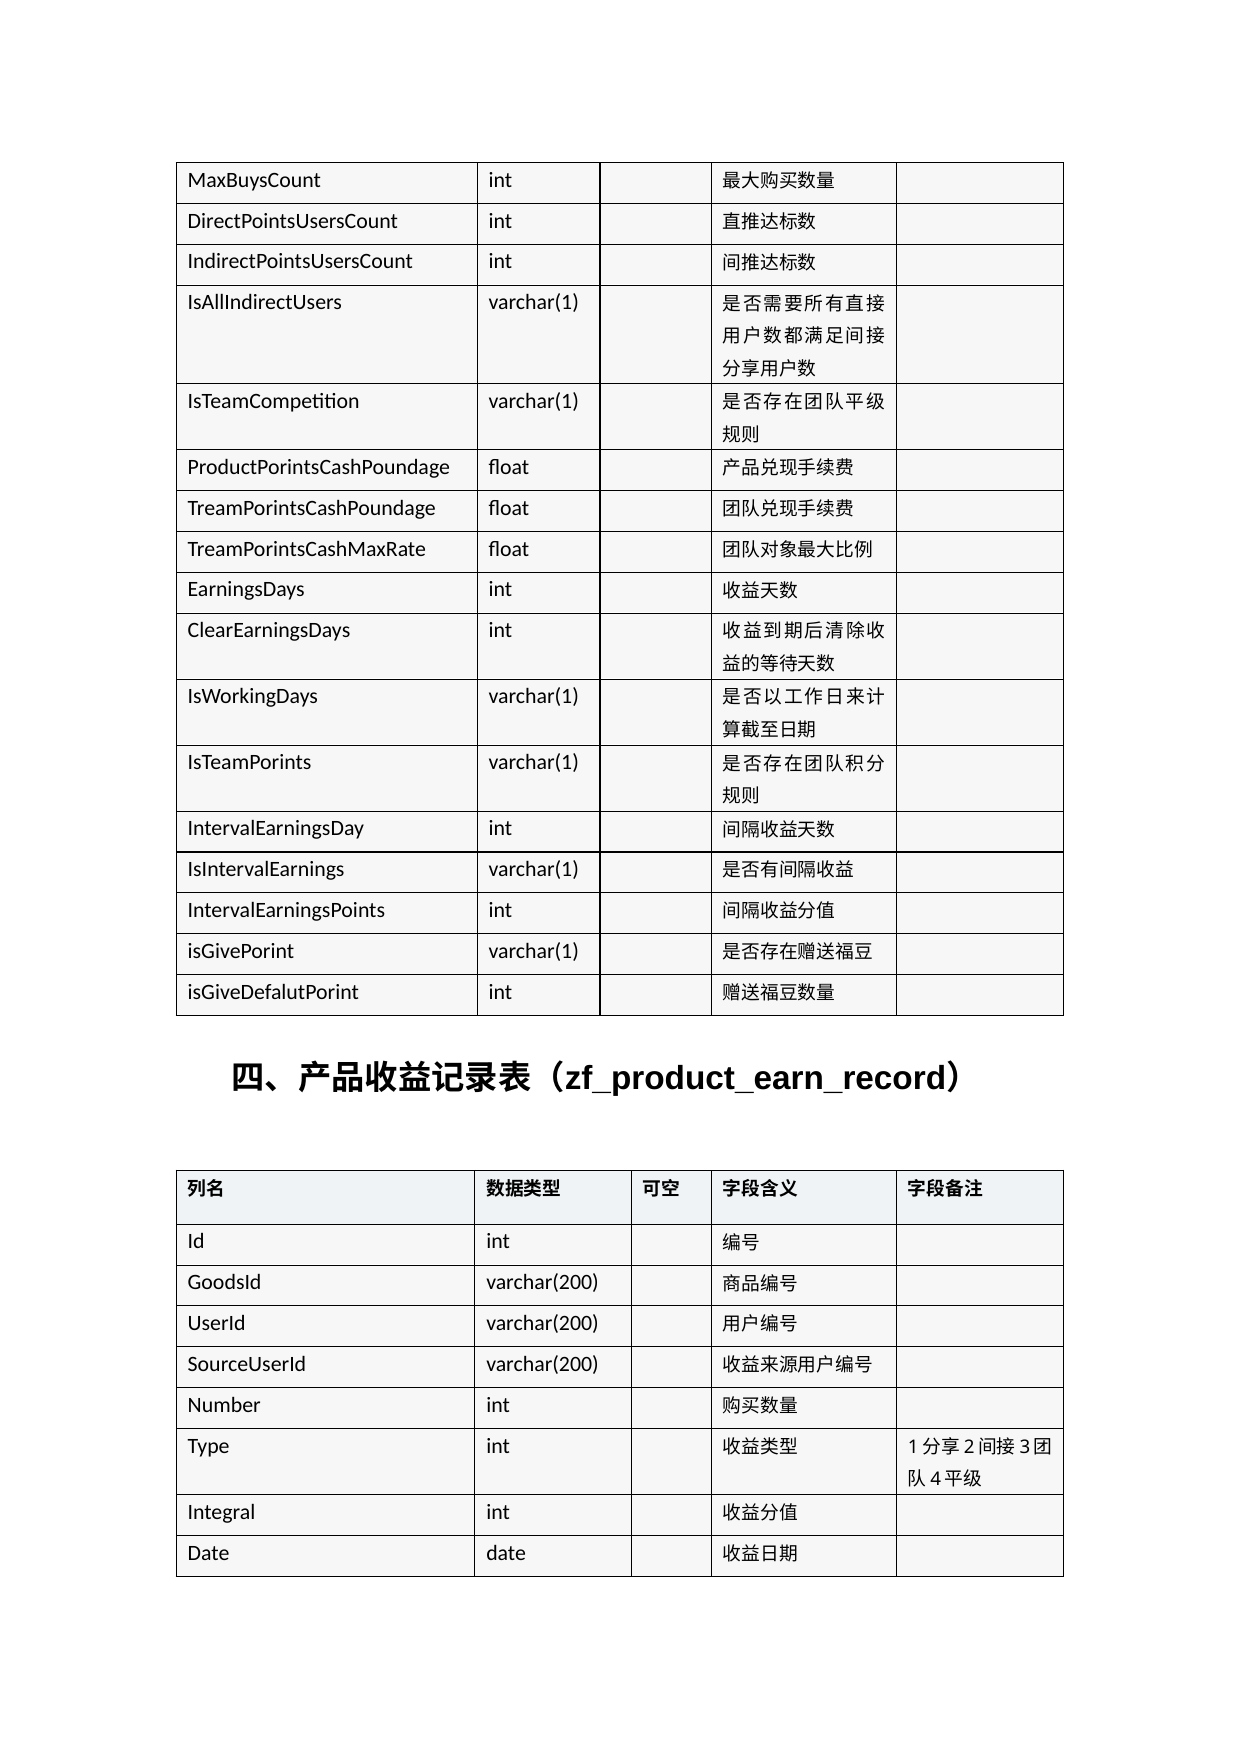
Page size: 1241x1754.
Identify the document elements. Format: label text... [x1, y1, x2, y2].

table_cell [601, 573, 711, 612]
table_cell 是否存在赠送福豆 [712, 934, 896, 974]
table_cell [897, 853, 1063, 892]
table_cell 是否存在团队平级规则 [712, 384, 896, 449]
table_cell Date [177, 1536, 474, 1576]
table_cell varchar(1) [478, 934, 599, 974]
table_cell [897, 1495, 1063, 1535]
table_cell [897, 934, 1063, 974]
table_cell 收益到期后清除收益的等待天数 [712, 614, 896, 678]
table_cell [601, 975, 711, 1015]
table_cell UserId [177, 1306, 474, 1346]
table_cell 产品兑现手续费 [712, 450, 896, 490]
table_cell [897, 491, 1063, 531]
table_cell 编号 [712, 1225, 896, 1264]
table_cell 间推达标数 [712, 245, 896, 284]
table_cell varchar(1) [478, 680, 599, 744]
table_cell [897, 450, 1063, 490]
table_cell [601, 450, 711, 490]
table_cell [632, 1347, 711, 1387]
table_cell [601, 245, 711, 284]
table_cell 收益天数 [712, 573, 896, 612]
table_cell [632, 1225, 711, 1264]
table_cell 间隔收益分值 [712, 893, 896, 933]
table_cell Integral [177, 1495, 474, 1535]
table_header 数据类型 [475, 1171, 631, 1224]
table_cell [601, 680, 711, 744]
table_cell 商品编号 [712, 1266, 896, 1305]
table_cell [632, 1495, 711, 1535]
table_cell TreamPorintsCashPoundage [177, 491, 477, 531]
table_cell varchar(1) [478, 746, 599, 811]
table_cell [632, 1306, 711, 1346]
table_header 可空 [632, 1171, 711, 1224]
table_cell int [475, 1495, 631, 1535]
table_cell 间隔收益天数 [712, 812, 896, 851]
table_cell varchar(1) [478, 384, 599, 449]
table_cell 赠送福豆数量 [712, 975, 896, 1015]
table_header 列名 [177, 1171, 474, 1224]
table_cell varchar(1) [478, 853, 599, 892]
table_cell int [478, 245, 599, 284]
table_cell DirectPointsUsersCount [177, 204, 477, 244]
table_cell [897, 812, 1063, 851]
table_cell IsTeamPorints [177, 746, 477, 811]
table_cell Id [177, 1225, 474, 1264]
subtitle 产品收益记录表（zf_product_earn_record） [187, 1043, 1053, 1108]
table_cell [897, 245, 1063, 284]
table_cell [897, 893, 1063, 933]
table_cell [897, 286, 1063, 383]
table_cell [601, 614, 711, 678]
table_cell [897, 680, 1063, 744]
table_cell [601, 163, 711, 203]
table_cell [632, 1429, 711, 1494]
table_cell int [475, 1225, 631, 1264]
table_cell int [478, 163, 599, 203]
table_cell int [478, 812, 599, 851]
table_cell [897, 1225, 1063, 1264]
table_cell [601, 204, 711, 244]
table_cell [897, 614, 1063, 678]
table_cell IsWorkingDays [177, 680, 477, 744]
table_cell 收益来源用户编号 [712, 1347, 896, 1387]
table_header 字段备注 [897, 1171, 1063, 1224]
table_cell SourceUserId [177, 1347, 474, 1387]
table_cell GoodsId [177, 1266, 474, 1305]
table_cell int [478, 573, 599, 612]
table_cell 是否有间隔收益 [712, 853, 896, 892]
table_cell [897, 975, 1063, 1015]
table_cell 直推达标数 [712, 204, 896, 244]
table_cell [897, 384, 1063, 449]
table_cell varchar(200) [475, 1347, 631, 1387]
table_cell 最大购买数量 [712, 163, 896, 203]
table_cell [632, 1536, 711, 1576]
table_cell [601, 893, 711, 933]
table_cell [632, 1388, 711, 1428]
table_cell [632, 1266, 711, 1305]
table_cell [601, 934, 711, 974]
table_cell ClearEarningsDays [177, 614, 477, 678]
table_cell [897, 1306, 1063, 1346]
table_cell 用户编号 [712, 1306, 896, 1346]
table_cell [601, 853, 711, 892]
table_cell int [475, 1388, 631, 1428]
table_cell [601, 812, 711, 851]
table_cell 1分享2间接3团队4平级 [897, 1429, 1063, 1494]
table_cell 团队兑现手续费 [712, 491, 896, 531]
table_cell 是否以工作日来计算截至日期 [712, 680, 896, 744]
table_cell [601, 532, 711, 572]
table_cell 收益日期 [712, 1536, 896, 1576]
table_cell 是否存在团队积分规则 [712, 746, 896, 811]
table_cell isGiveDefalutPorint [177, 975, 477, 1015]
table_cell float [478, 491, 599, 531]
table_cell int [475, 1429, 631, 1494]
table_cell [897, 1266, 1063, 1305]
table_cell Number [177, 1388, 474, 1428]
table_cell int [478, 975, 599, 1015]
table_cell 购买数量 [712, 1388, 896, 1428]
table_cell 收益分值 [712, 1495, 896, 1535]
table_cell [601, 384, 711, 449]
table_cell varchar(200) [475, 1306, 631, 1346]
table_cell EarningsDays [177, 573, 477, 612]
table_cell int [478, 614, 599, 678]
table_cell [897, 746, 1063, 811]
table_cell date [475, 1536, 631, 1576]
table_cell [897, 1388, 1063, 1428]
table_cell varchar(1) [478, 286, 599, 383]
table_cell [601, 286, 711, 383]
table_cell int [478, 893, 599, 933]
table_cell [601, 746, 711, 811]
table_cell 团队对象最大比例 [712, 532, 896, 572]
table_cell [897, 1347, 1063, 1387]
table_cell IntervalEarningsDay [177, 812, 477, 851]
table_cell IntervalEarningsPoints [177, 893, 477, 933]
table_cell IsTeamCompetition [177, 384, 477, 449]
table_cell Type [177, 1429, 474, 1494]
table_cell IndirectPointsUsersCount [177, 245, 477, 284]
table_cell MaxBuysCount [177, 163, 477, 203]
table_cell 是否需要所有直接用户数都满足间接分享用户数 [712, 286, 896, 383]
table_cell 收益类型 [712, 1429, 896, 1494]
table_cell [897, 1536, 1063, 1576]
table_cell int [478, 204, 599, 244]
table_cell isGivePorint [177, 934, 477, 974]
table_cell [897, 163, 1063, 203]
table_cell varchar(200) [475, 1266, 631, 1305]
table_cell [897, 204, 1063, 244]
table_cell ProductPorintsCashPoundage [177, 450, 477, 490]
table_cell [897, 532, 1063, 572]
table_cell float [478, 532, 599, 572]
table_cell [601, 491, 711, 531]
table_cell IsAllIndirectUsers [177, 286, 477, 383]
table_cell IsIntervalEarnings [177, 853, 477, 892]
table_cell float [478, 450, 599, 490]
table_cell [897, 573, 1063, 612]
table_header 字段含义 [712, 1171, 896, 1224]
table_cell TreamPorintsCashMaxRate [177, 532, 477, 572]
